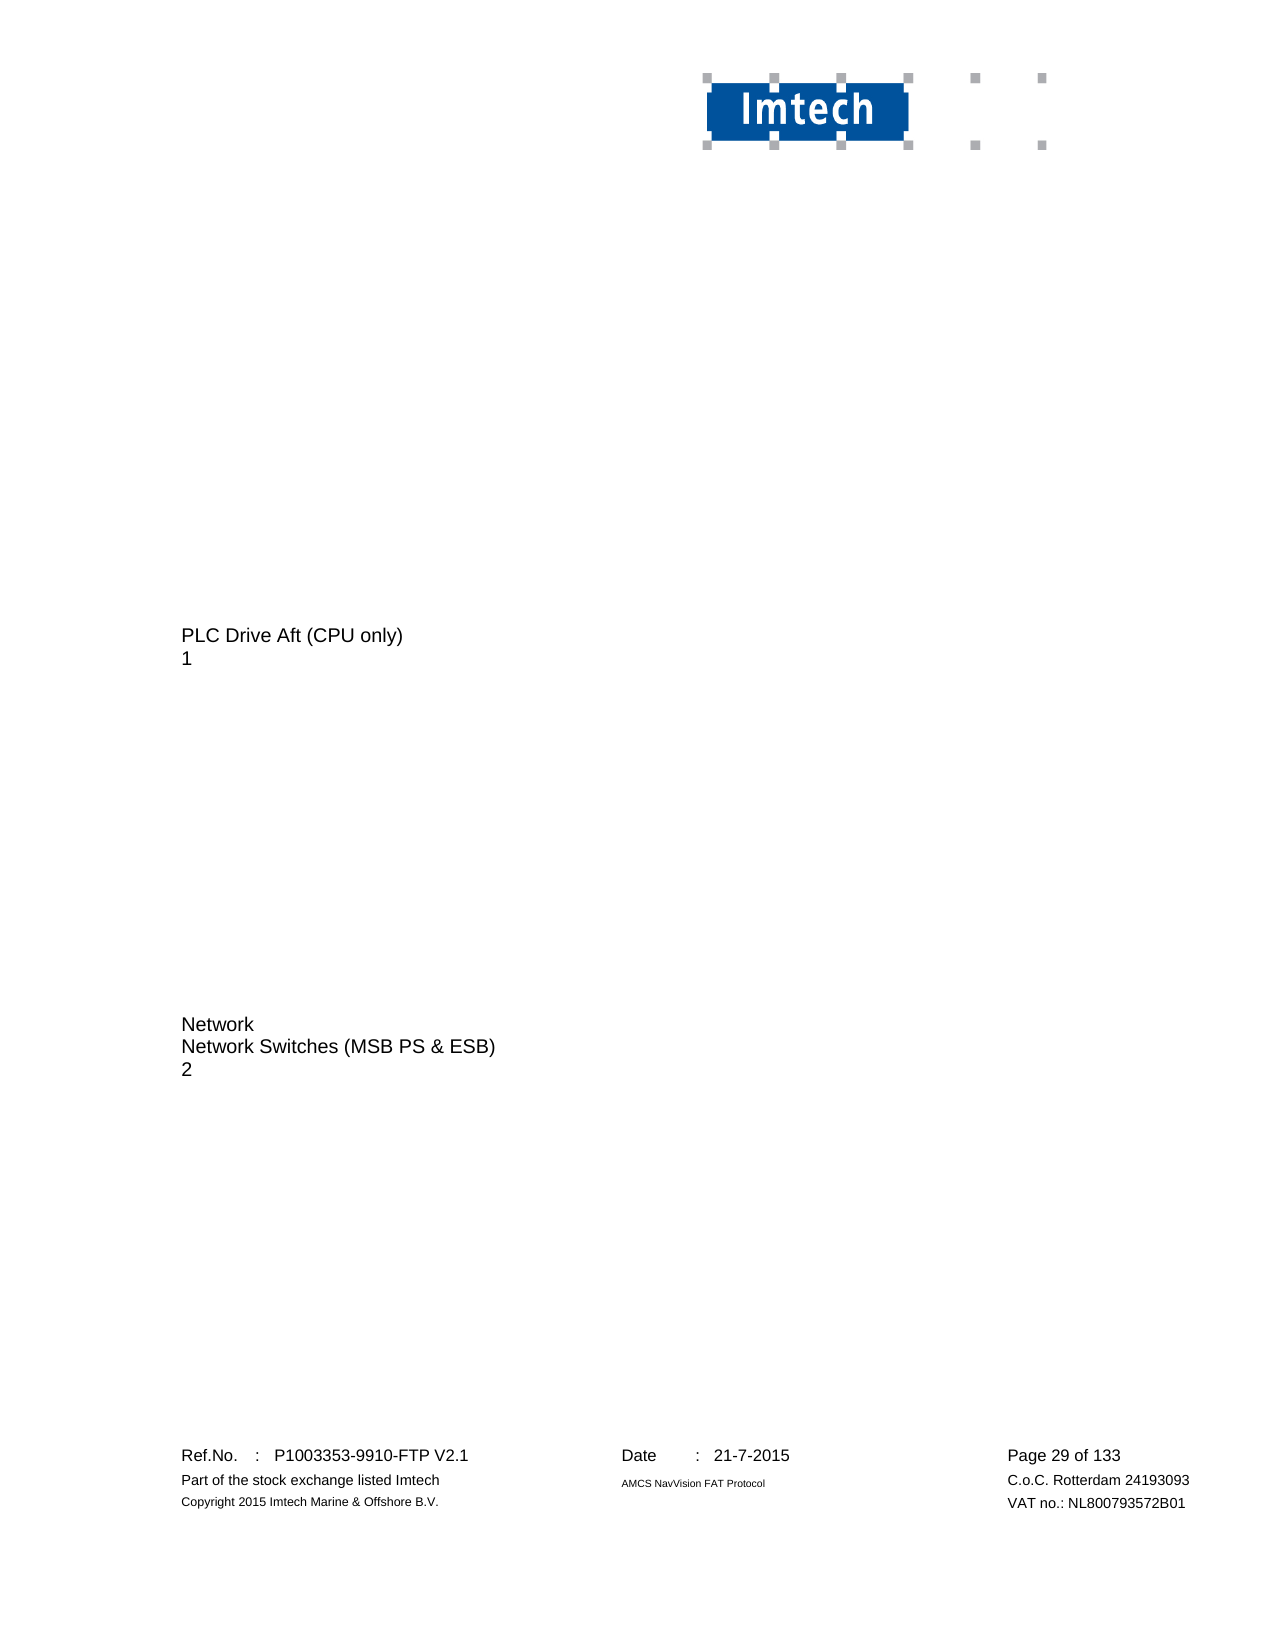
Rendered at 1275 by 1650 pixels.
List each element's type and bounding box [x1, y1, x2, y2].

picture [702, 73, 1047, 150]
